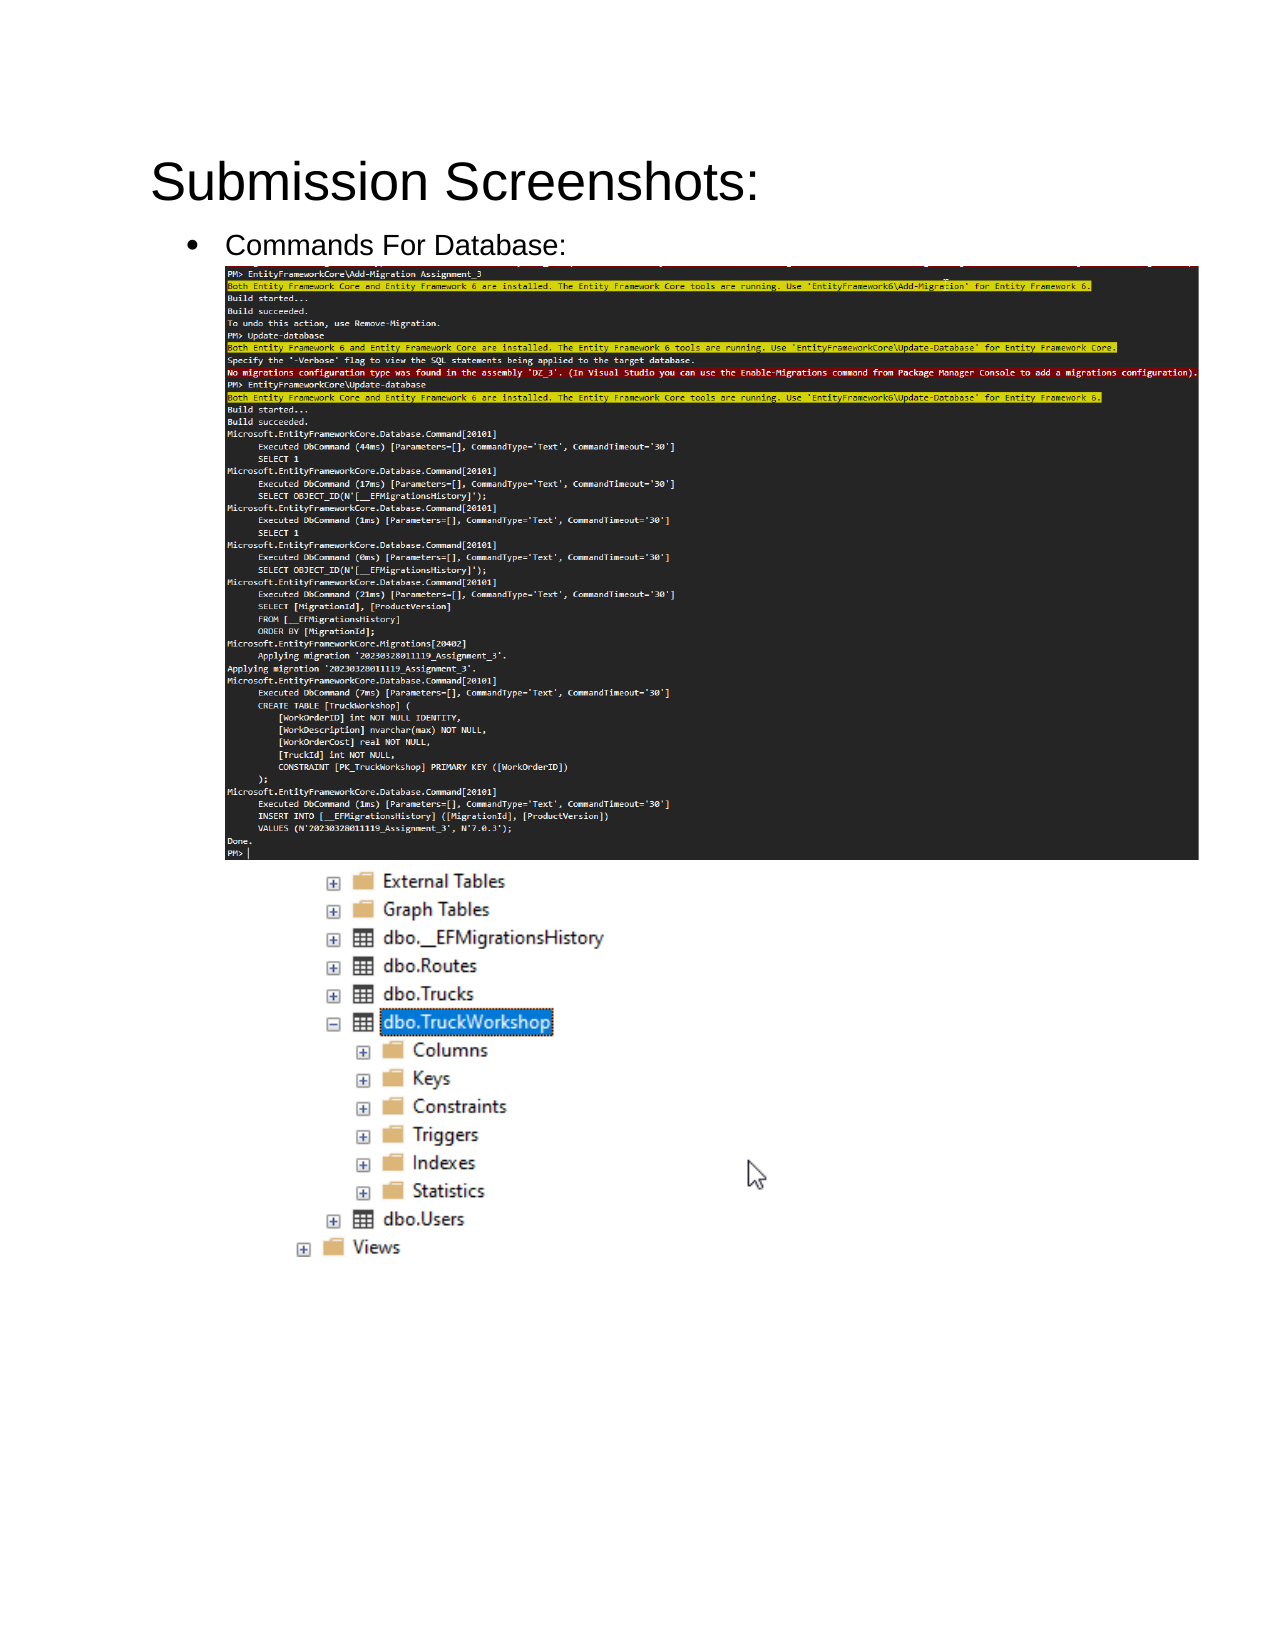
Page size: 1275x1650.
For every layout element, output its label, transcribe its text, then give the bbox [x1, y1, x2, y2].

picture [225, 863, 942, 1257]
list Commands For Database: [187, 228, 1125, 262]
title Submission Screenshots: [150, 150, 1125, 212]
picture [225, 266, 1199, 860]
